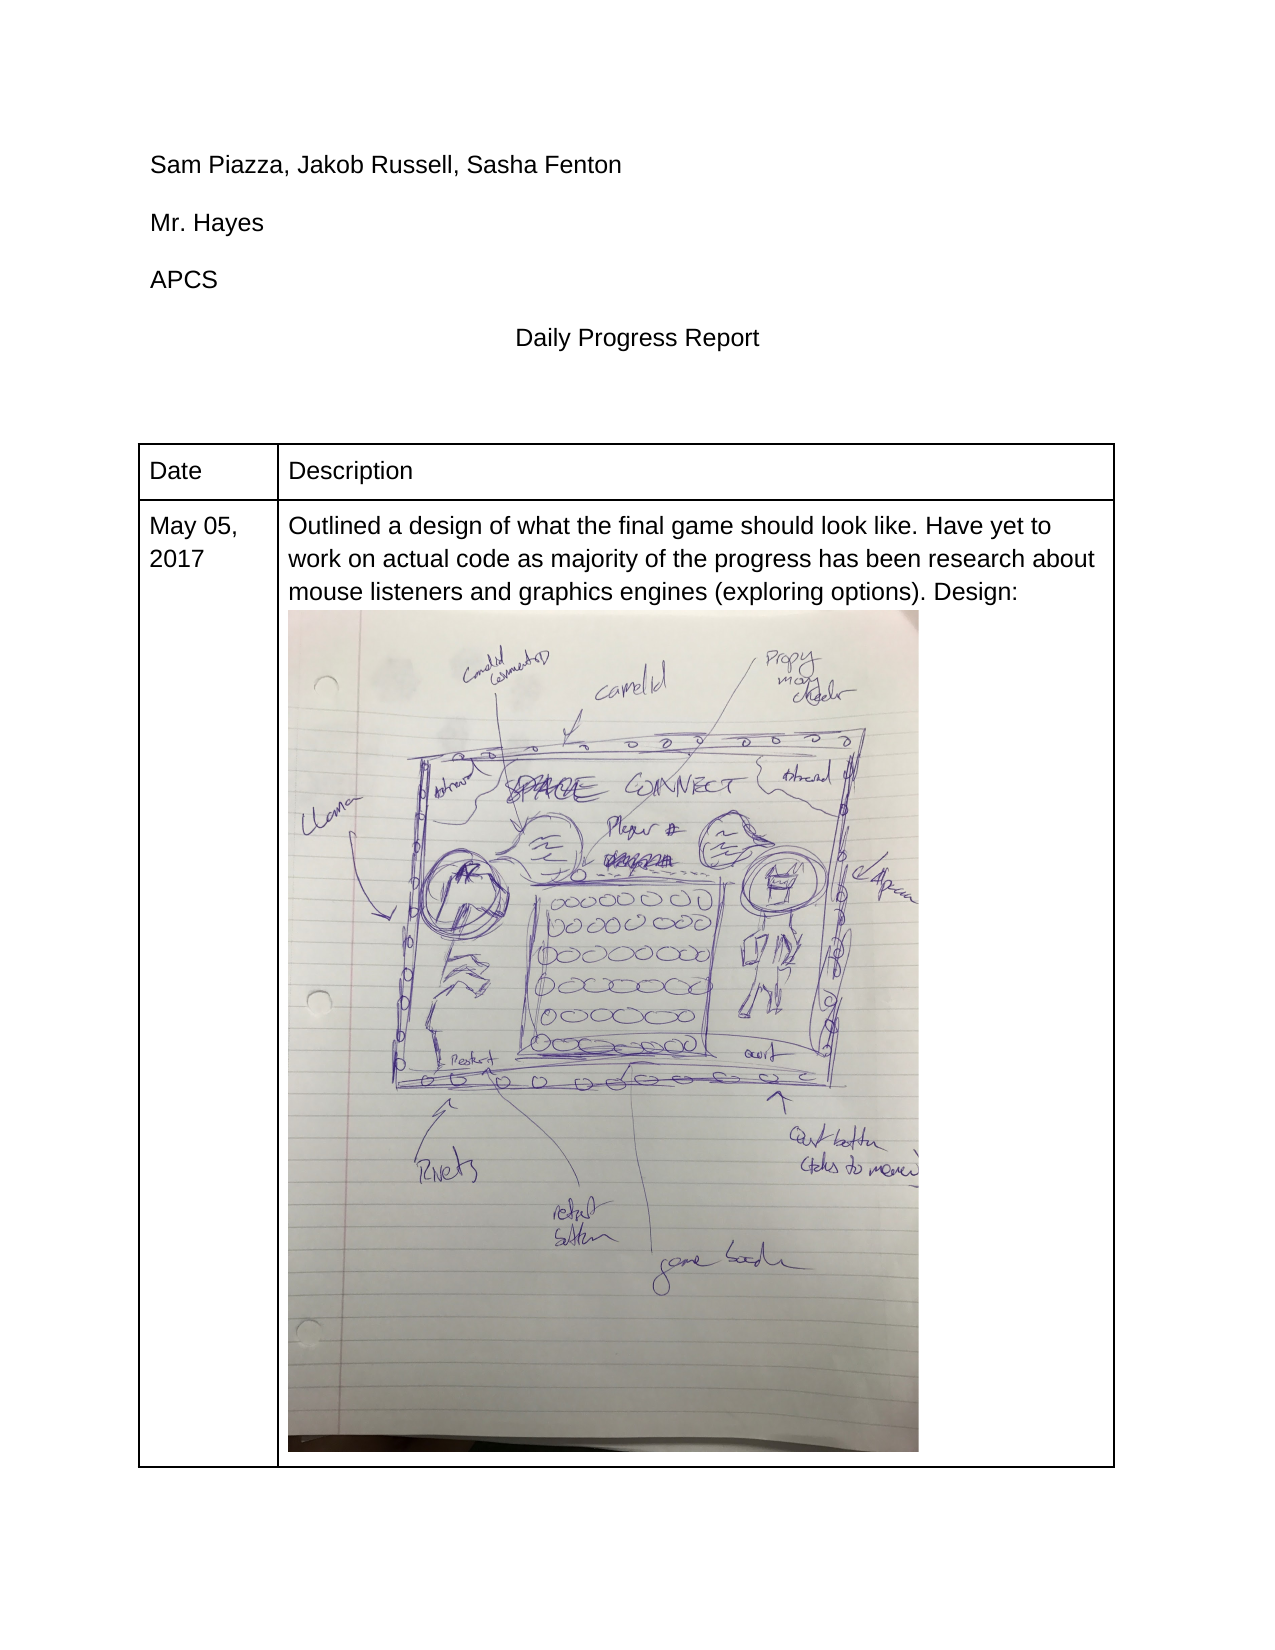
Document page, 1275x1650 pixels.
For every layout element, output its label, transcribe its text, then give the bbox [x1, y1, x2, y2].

table_header Description [279, 445, 1113, 499]
picture [288, 610, 919, 1452]
table_cell Outlined a design of what the final game should look like. Have yet to work on actual code as majority of the progress has been research about mouse listeners and graphics engines (exploring options). Design: [279, 501, 1113, 1466]
table_cell May 05, 2017 [140, 501, 277, 1466]
text APCS [150, 265, 1125, 294]
text Mr. Hayes [150, 207, 1125, 236]
text Sam Piazza, Jakob Russell, Sasha Fenton [150, 150, 1125, 179]
text Daily Progress Report [150, 322, 1125, 351]
table_header Date [140, 445, 277, 499]
